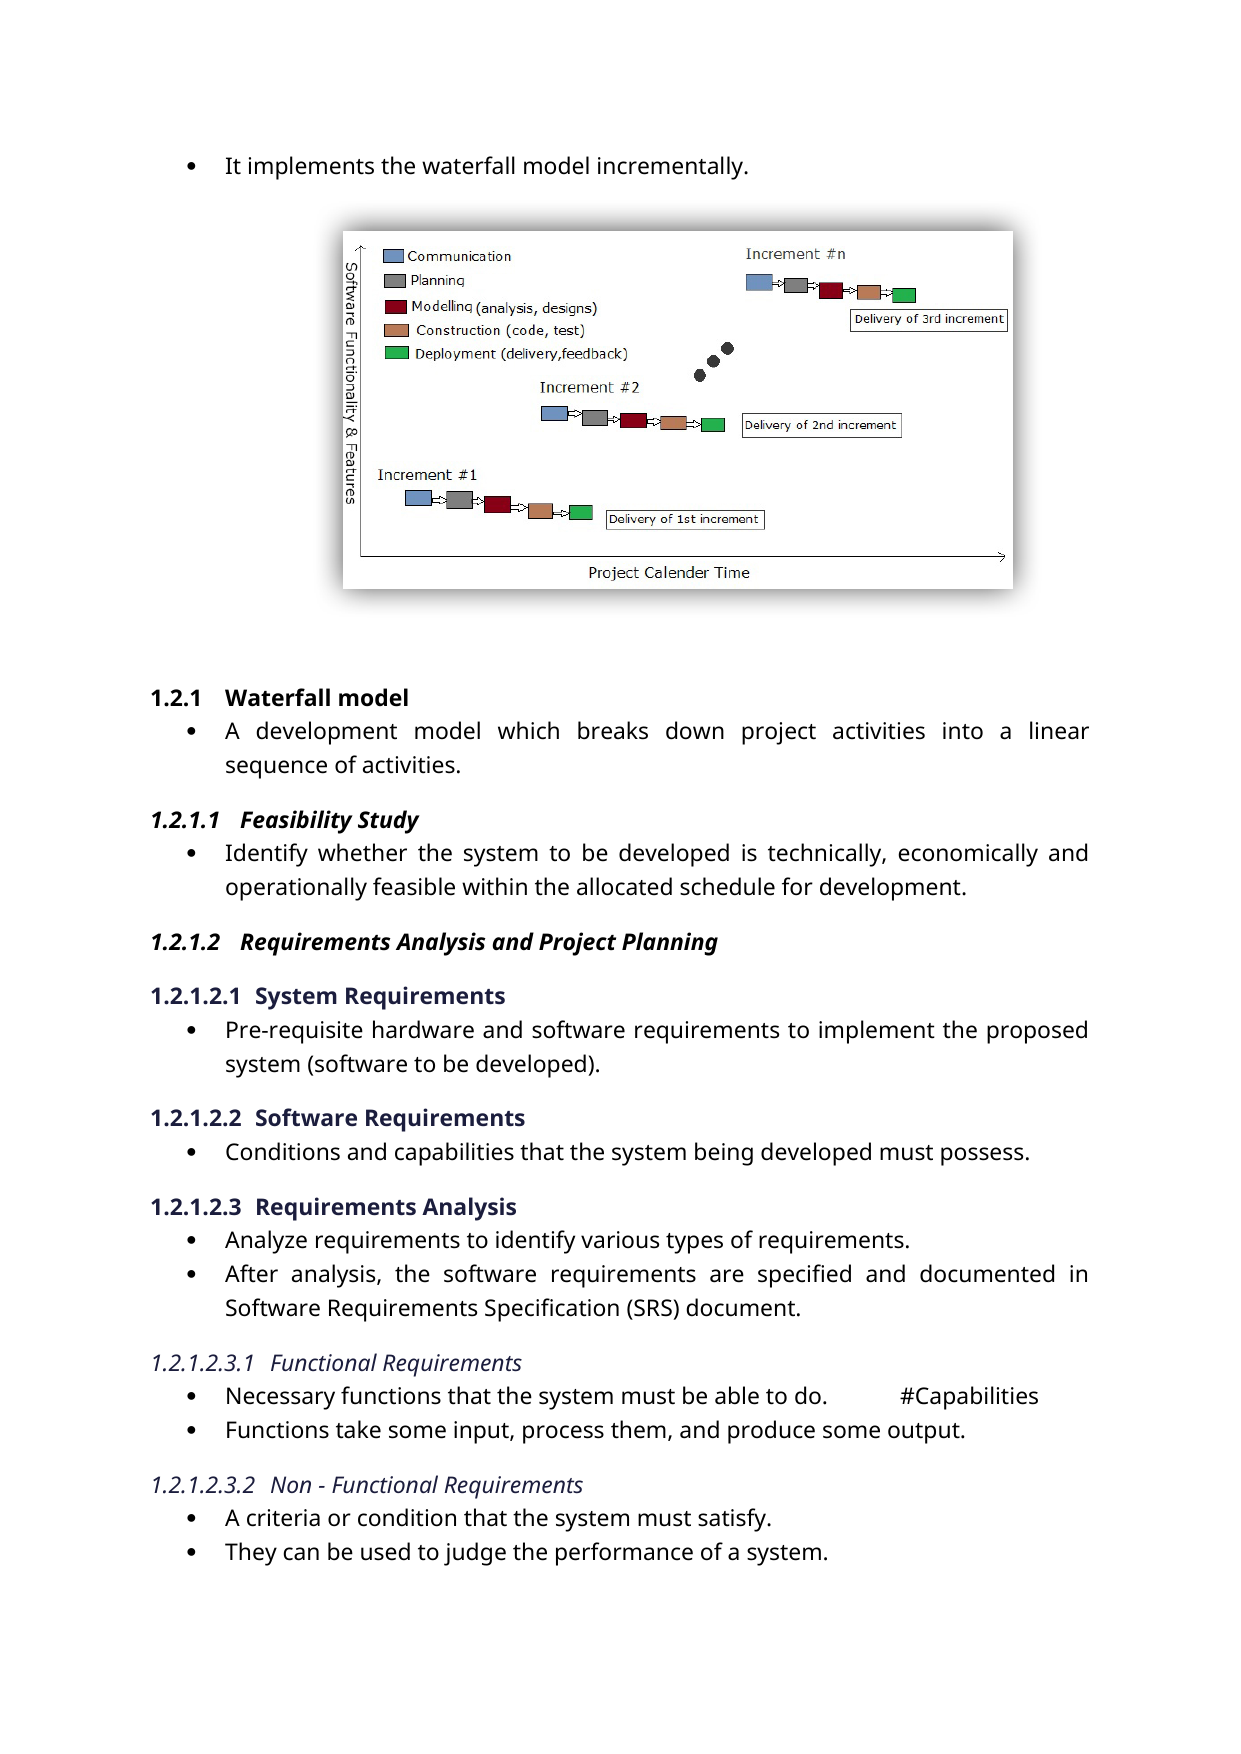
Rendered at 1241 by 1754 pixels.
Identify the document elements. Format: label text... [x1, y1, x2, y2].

subtitle Functional Requirements [150, 1346, 1090, 1378]
subtitle Feasibility Study [150, 803, 1090, 835]
list Pre-requisite hardware and software requirements to implement the proposed system (software to be developed). [187, 1014, 1090, 1079]
subtitle Requirements Analysis [150, 1191, 1090, 1222]
list A development model which breaks down project activities into a linear sequence of activities. [187, 715, 1090, 780]
list After analysis, the software requirements are specified and documented in Software Requirements Specification (SRS) document. [187, 1258, 1090, 1323]
subtitle Waterfall model [150, 681, 1090, 713]
list It implements the waterfall model incrementally. [187, 150, 1090, 181]
list A criteria or condition that the system must satisfy. [187, 1502, 1090, 1533]
subtitle Requirements Analysis and Project Planning [150, 926, 1090, 957]
list They can be used to judge the performance of a system. [187, 1536, 1090, 1567]
list Conditions and capabilities that the system being developed must possess. [187, 1136, 1090, 1167]
subtitle Non - Functional Requirements [150, 1468, 1090, 1500]
list Analyze requirements to identify various types of requirements. [187, 1224, 1090, 1256]
subtitle System Requirements [150, 980, 1090, 1011]
list Necessary functions that the system must be able to do. #Capabilities [187, 1380, 1090, 1411]
list Identify whether the system to be developed is technically, economically and operationally feasible within the allocated schedule for development. [187, 837, 1090, 902]
list Functions take some input, process them, and produce some output. [187, 1414, 1090, 1445]
picture [343, 231, 1013, 589]
subtitle Software Requirements [150, 1102, 1090, 1133]
